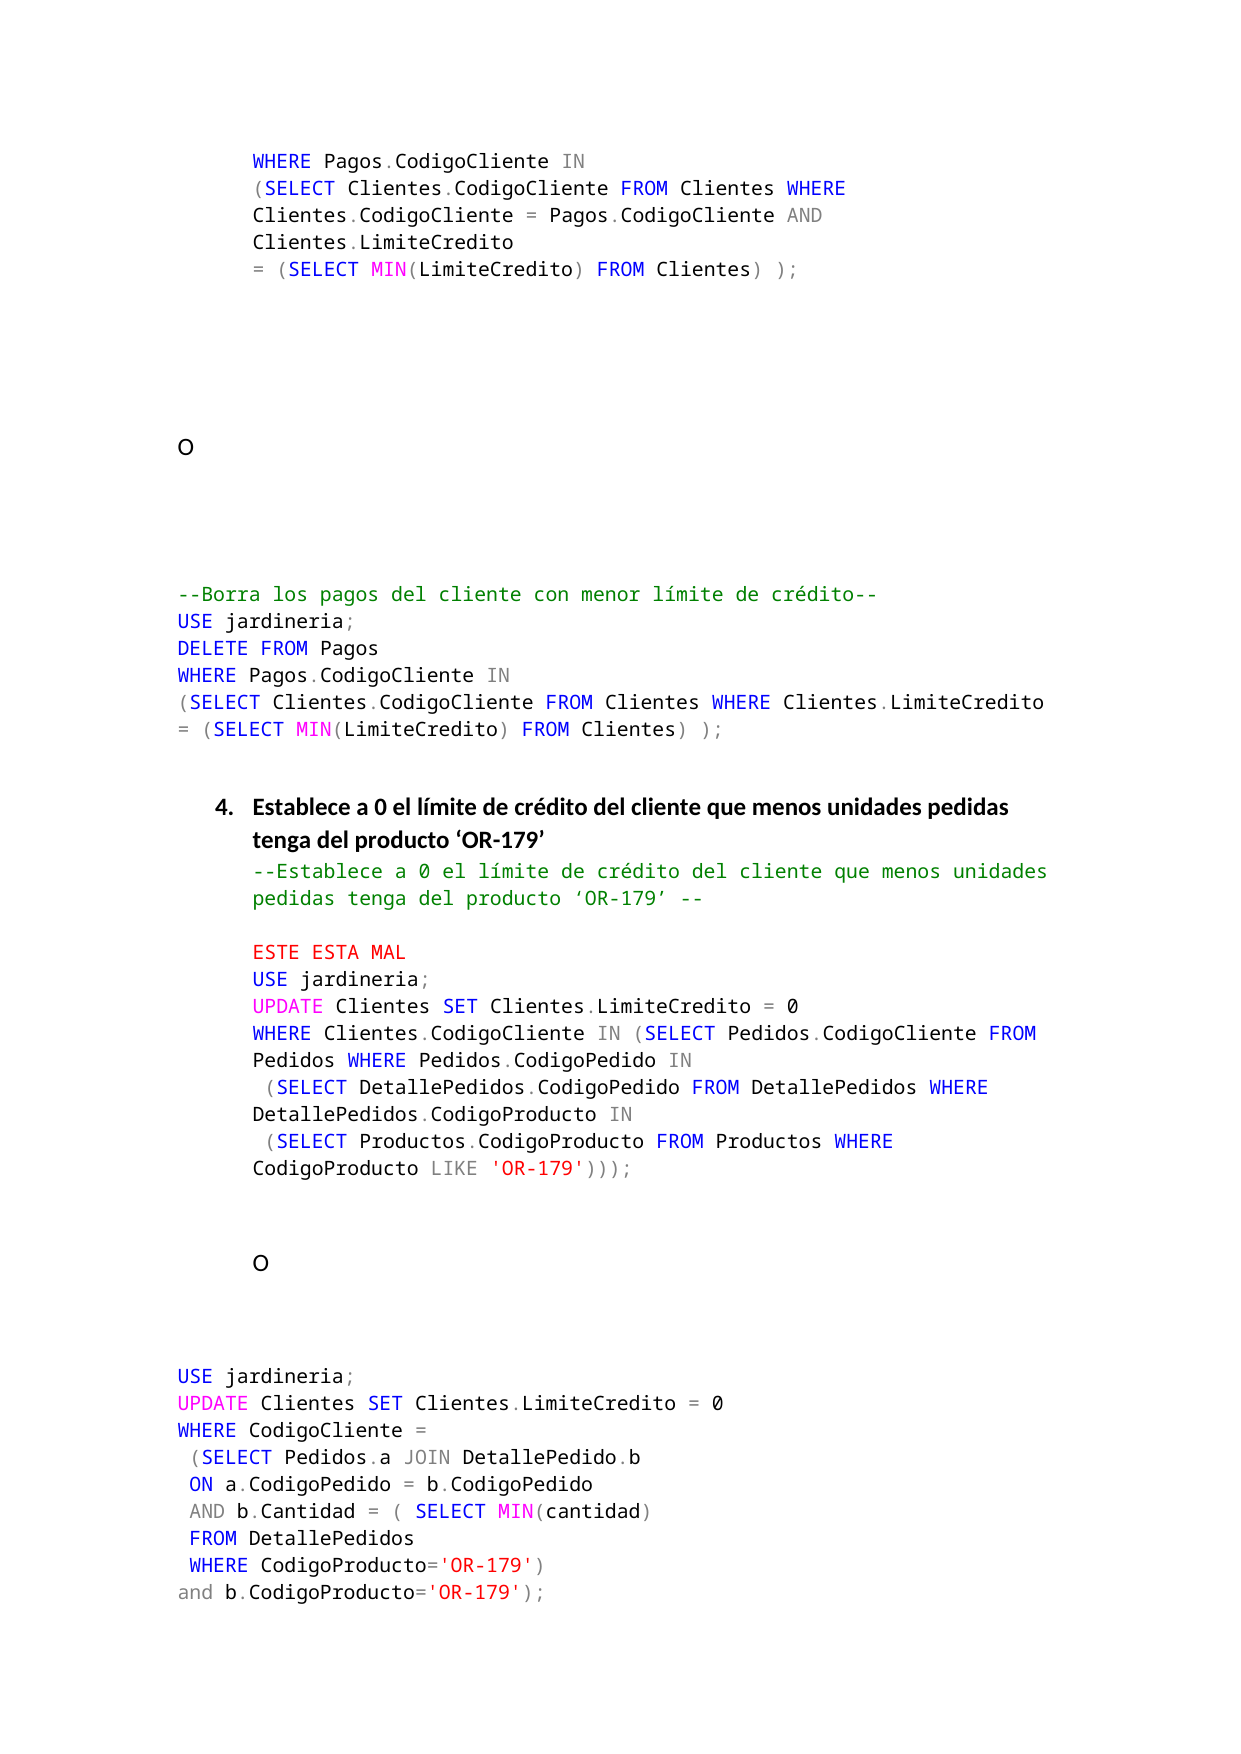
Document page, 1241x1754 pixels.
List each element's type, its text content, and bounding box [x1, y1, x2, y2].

text FROM DetallePedidos [177, 1524, 1063, 1551]
text O [177, 431, 1063, 462]
text (SELECT Pedidos.a JOIN DetallePedido.b [177, 1443, 1063, 1470]
list ESTE ESTA MAL [252, 938, 1063, 965]
text USE jardineria; [177, 1362, 1063, 1389]
list --Establece a 0 el límite de crédito del cliente que menos unidades pedidas tenga del producto ‘OR-179’ -- [252, 857, 1063, 911]
list UPDATE Clientes SET Clientes.LimiteCredito = 0 [252, 992, 1063, 1019]
text DELETE FROM Pagos [177, 634, 1063, 661]
list (SELECT Productos.CodigoProducto FROM Productos WHERE CodigoProducto LIKE 'OR-179'))); [252, 1127, 1063, 1181]
list (SELECT Clientes.CodigoCliente FROM Clientes WHERE Clientes.CodigoCliente = Pagos.CodigoCliente AND Clientes.LimiteCredito [252, 174, 1063, 256]
list WHERE Clientes.CodigoCliente IN (SELECT Pedidos.CodigoCliente FROM Pedidos WHERE Pedidos.CodigoPedido IN [252, 1019, 1063, 1073]
list USE jardineria; [252, 965, 1063, 992]
text AND b.Cantidad = ( SELECT MIN(cantidad) [177, 1497, 1063, 1524]
list O [252, 1247, 1063, 1277]
text (SELECT Clientes.CodigoCliente FROM Clientes WHERE Clientes.LimiteCredito [177, 688, 1063, 715]
text ON a.CodigoPedido = b.CodigoPedido [177, 1470, 1063, 1497]
text UPDATE Clientes SET Clientes.LimiteCredito = 0 [177, 1389, 1063, 1416]
text WHERE CodigoProducto='OR-179') [177, 1551, 1063, 1578]
list = (SELECT MIN(LimiteCredito) FROM Clientes) ); [252, 256, 1063, 282]
list WHERE Pagos.CodigoCliente IN [252, 148, 1063, 174]
text USE jardineria; [177, 607, 1063, 634]
text --Borra los pagos del cliente con menor límite de crédito-- [177, 580, 1063, 607]
list Establece a 0 el límite de crédito del cliente que menos unidades pedidas tenga del producto ‘OR-179’ [215, 791, 1063, 855]
text WHERE Pagos.CodigoCliente IN [177, 661, 1063, 688]
text = (SELECT MIN(LimiteCredito) FROM Clientes) ); [177, 715, 1063, 742]
text and b.CodigoProducto='OR-179'); [177, 1578, 1063, 1605]
text WHERE CodigoCliente = [177, 1416, 1063, 1443]
list (SELECT DetallePedidos.CodigoPedido FROM DetallePedidos WHERE DetallePedidos.CodigoProducto IN [252, 1073, 1063, 1127]
